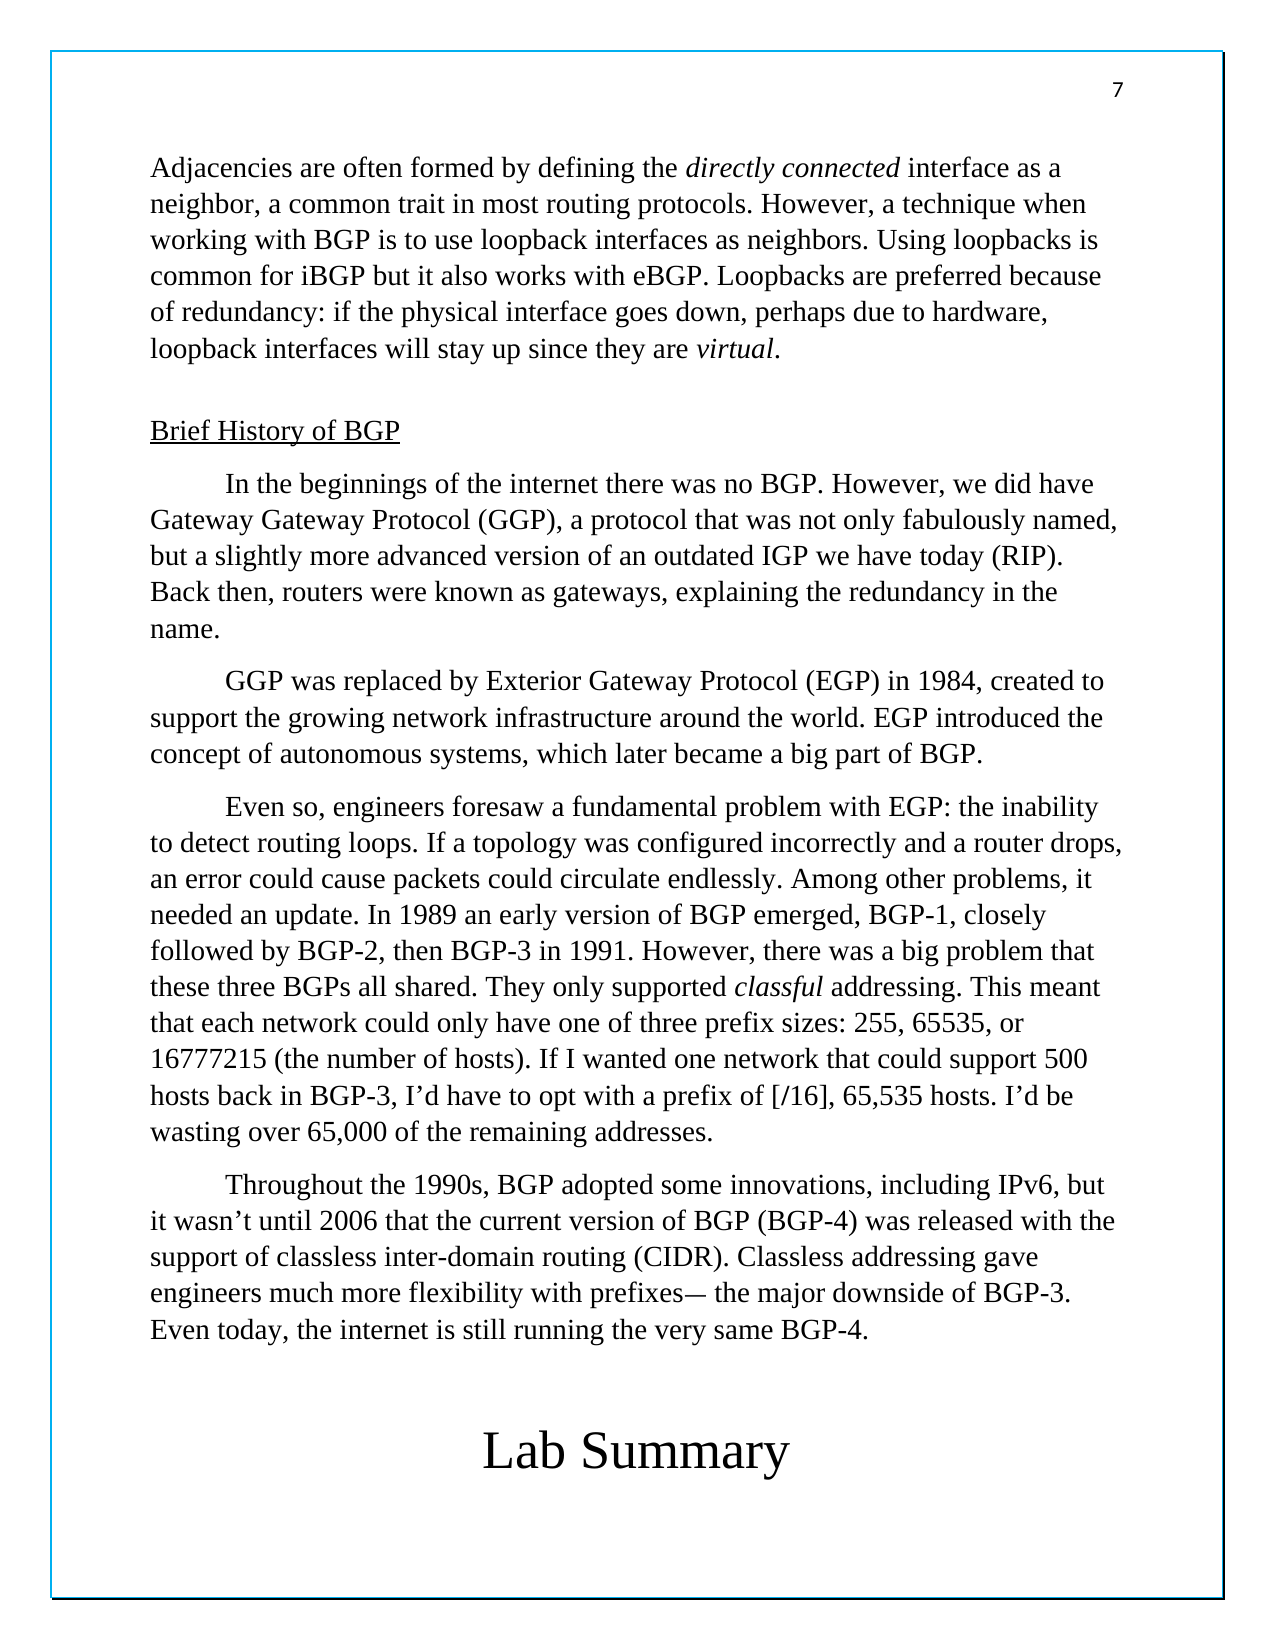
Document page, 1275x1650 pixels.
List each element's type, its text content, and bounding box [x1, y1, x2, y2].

text Lab Summary [150, 1417, 1123, 1480]
text Throughout the 1990s, BGP adopted some innovations, including IPv6, but it wasn’t until 2006 that the current version of BGP (BGP-4) was released with the support of classless inter-domain routing (CIDR). Classless addressing gave engineers much more flexibility with prefixes— the major downside of BGP-3. Even today, the internet is still running the very same BGP-4. [150, 1167, 1123, 1345]
text Brief History of BGP [150, 413, 1123, 447]
text In the beginnings of the internet there was no BGP. However, we did have Gateway Gateway Protocol (GGP), a protocol that was not only fabulously named, but a slightly more advanced version of an outdated IGP we have today (RIP). Back then, routers were known as gateways, explaining the redundancy in the name. [150, 466, 1123, 644]
text Adjacencies are often formed by defining the directly connected interface as a neighbor, a common trait in most routing protocols. However, a technique when working with BGP is to use loopback interfaces as neighbors. Using loopbacks is common for iBGP but it also works with eBGP. Loopbacks are preferred because of redundancy: if the physical interface goes down, perhaps due to hardware, loopback interfaces will stay up since they are virtual. [150, 150, 1123, 394]
text Even so, engineers foresaw a fundamental problem with EGP: the inability to detect routing loops. If a topology was configured incorrectly and a router drops, an error could cause packets could circulate endlessly. Among other problems, it needed an update. In 1989 an early version of BGP emerged, BGP-1, closely followed by BGP-2, then BGP-3 in 1991. However, there was a big problem that these three BGPs all shared. They only supported classful addressing. This meant that each network could only have one of three prefix sizes: 255, 65535, or 16777215 (the number of hosts). If I wanted one network that could support 500 hosts back in BGP-3, I’d have to opt with a prefix of [/16], 65,535 hosts. I’d be wasting over 65,000 of the remaining addresses. [150, 789, 1123, 1147]
text GGP was replaced by Exterior Gateway Protocol (EGP) in 1984, created to support the growing network infrastructure around the world. EGP introduced the concept of autonomous systems, which later became a big part of BGP. [150, 663, 1123, 769]
